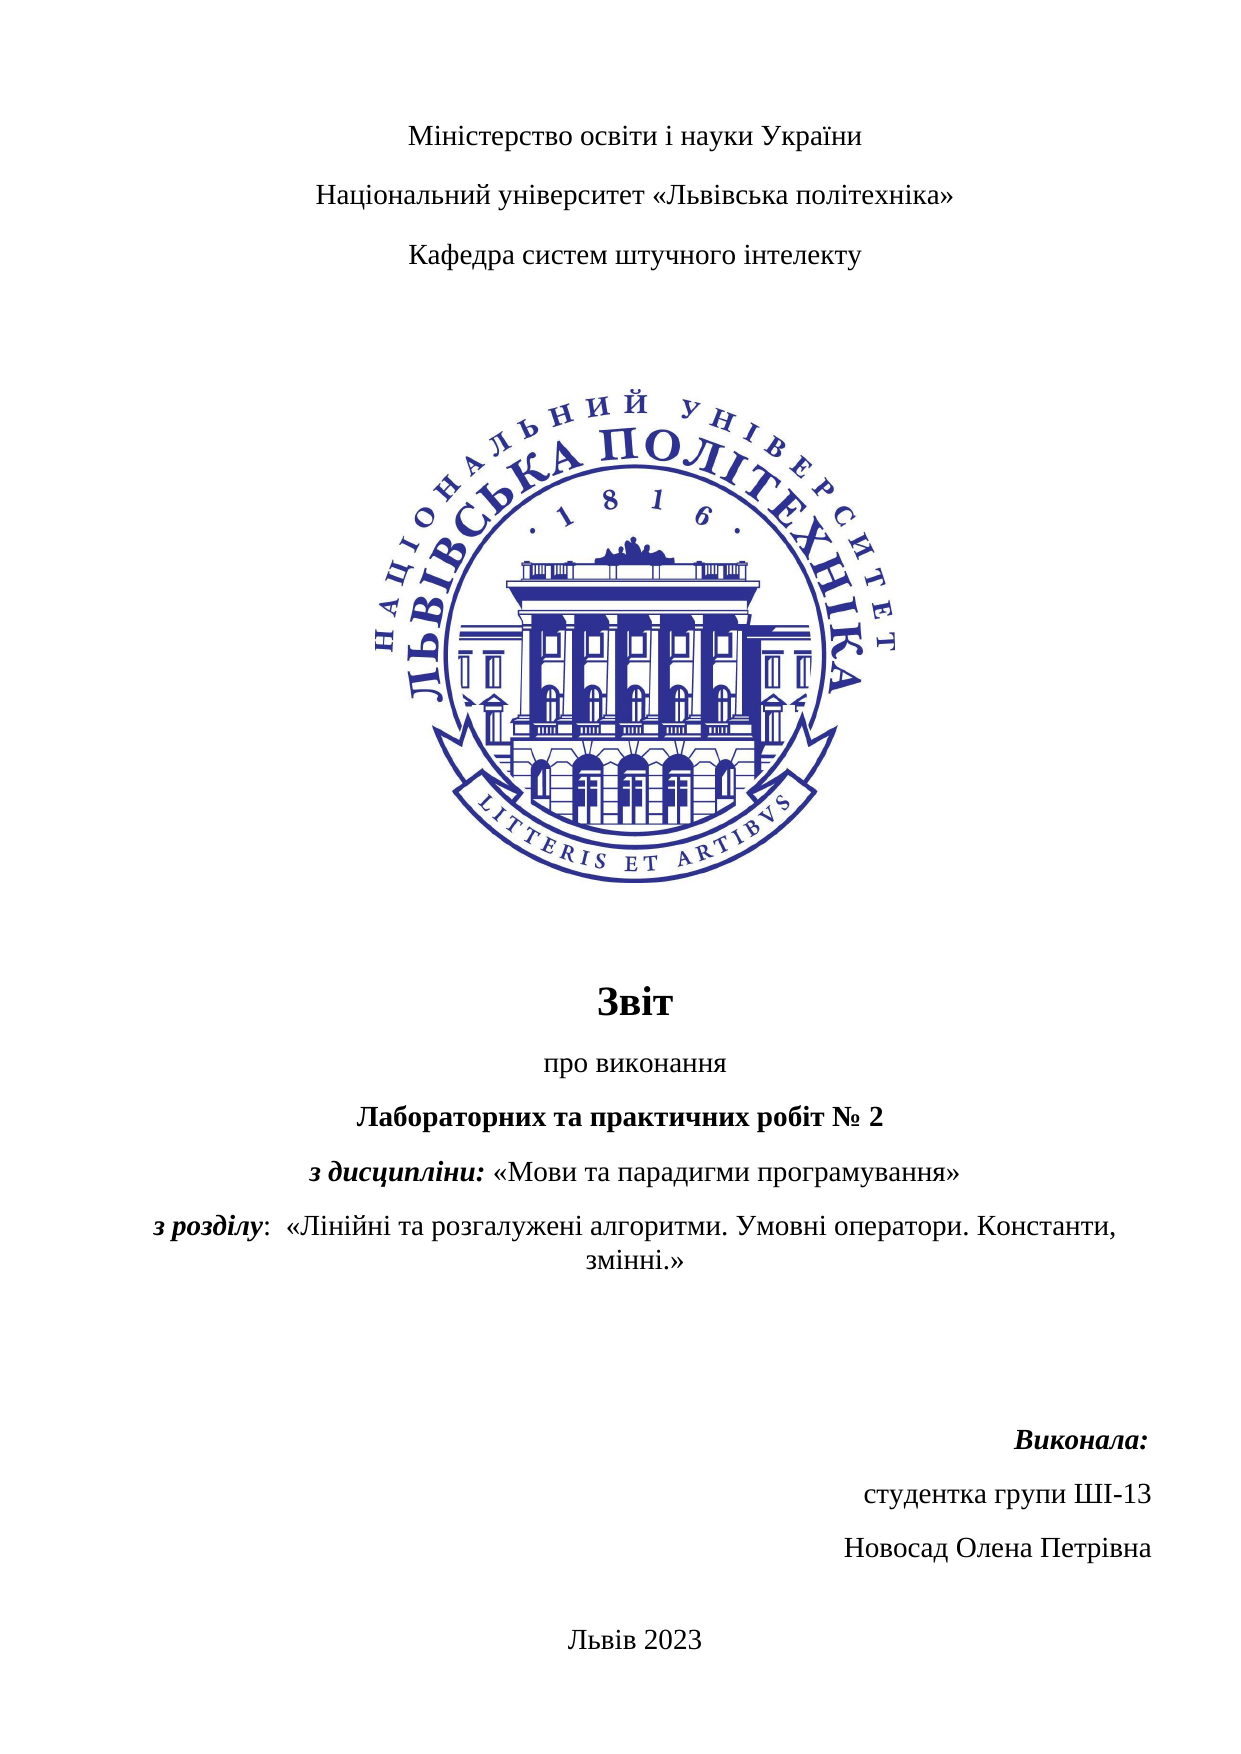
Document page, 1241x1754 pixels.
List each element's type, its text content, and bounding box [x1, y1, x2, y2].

picture [375, 389, 895, 883]
text Лабораторних та практичних робіт № 2 [118, 1099, 1152, 1133]
text студентка групи ШІ-13 [118, 1476, 1152, 1510]
text Звіт [118, 976, 1152, 1024]
text про виконання [118, 1045, 1152, 1079]
text Виконала: [118, 1422, 1152, 1455]
text Міністерство освіти і науки України [118, 118, 1152, 152]
text з дисципліни: «Мови та парадигми програмування» [118, 1154, 1152, 1187]
text Кафедра систем штучного інтелекту [118, 237, 1152, 270]
text з розділу: «Лінійні та розгалужені алгоритми. Умовні оператори. Константи, змінні.» [118, 1208, 1152, 1275]
text Новосад Олена Петрівна [118, 1531, 1152, 1564]
text Національний університет «Львівська політехніка» [118, 177, 1152, 211]
